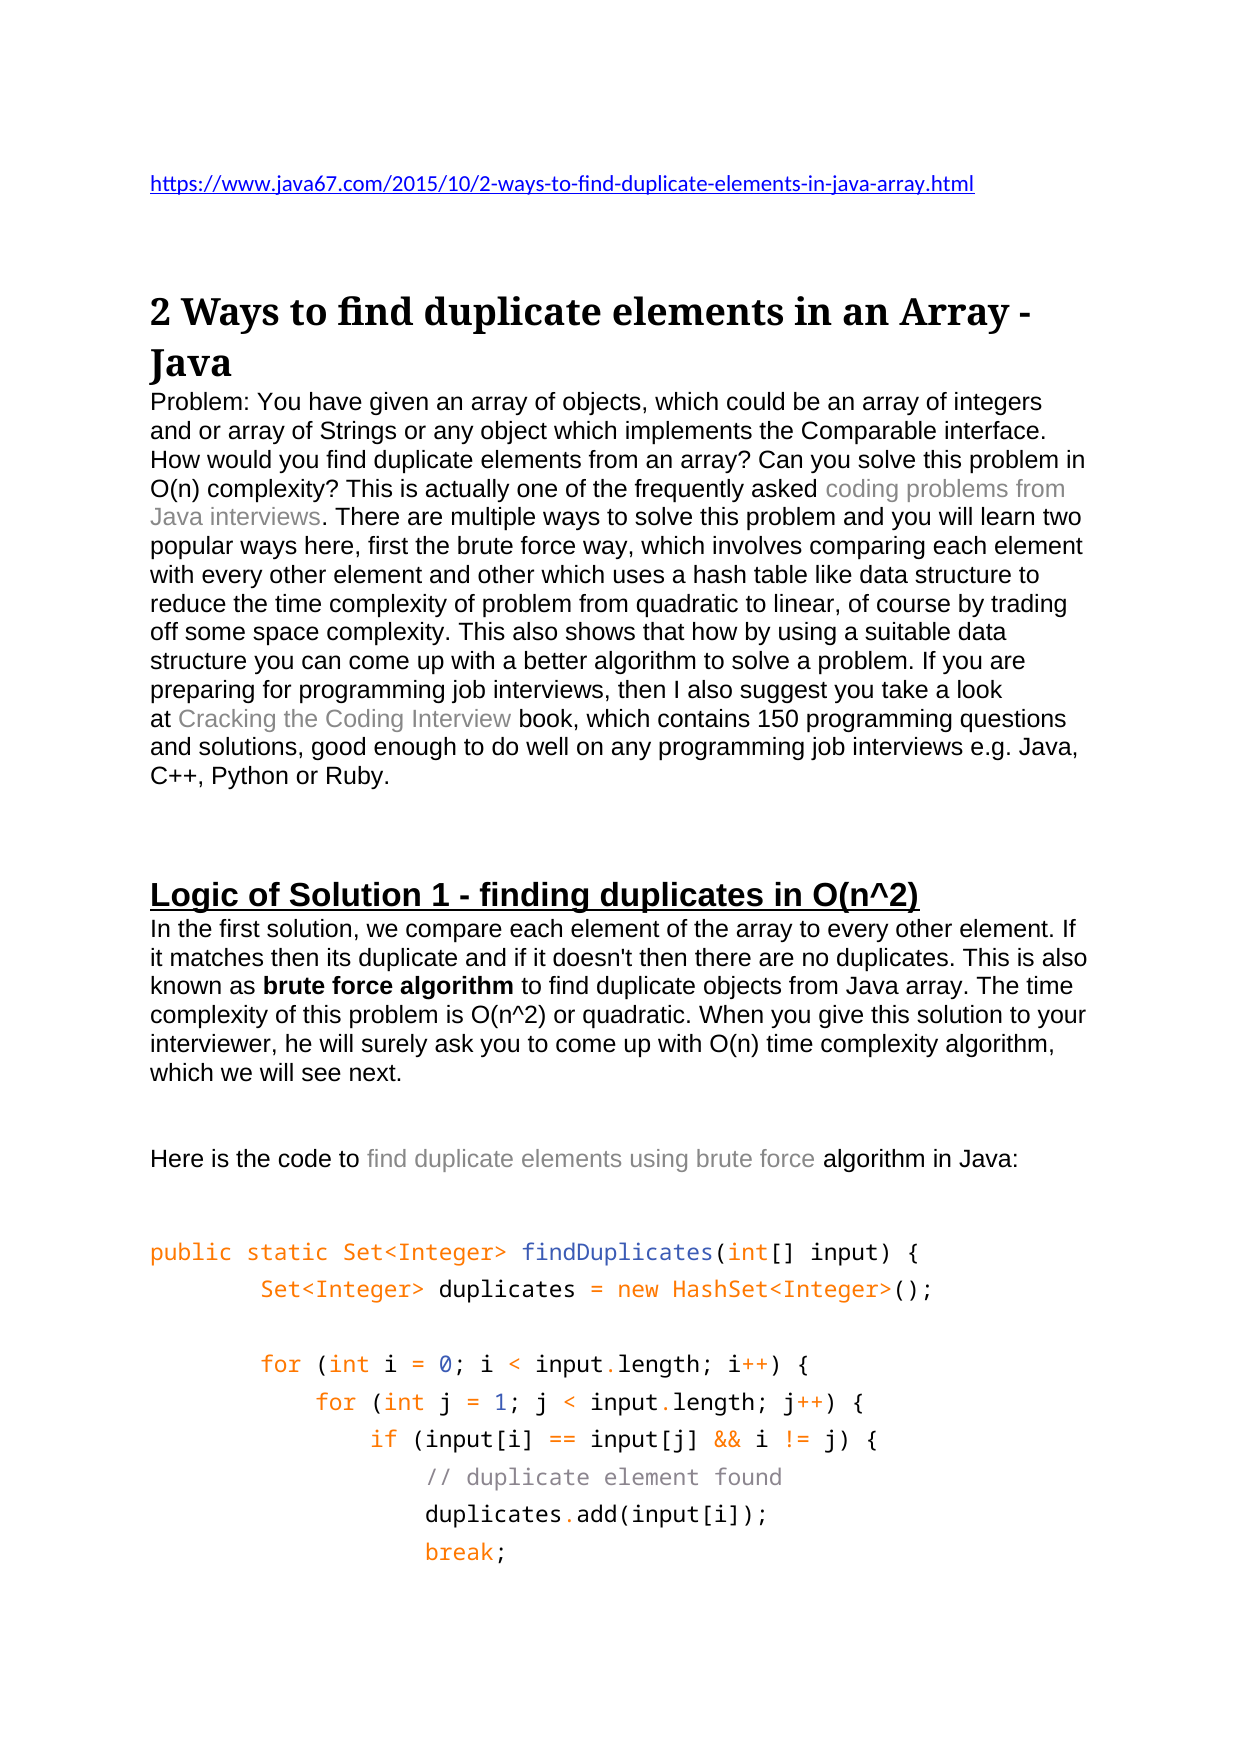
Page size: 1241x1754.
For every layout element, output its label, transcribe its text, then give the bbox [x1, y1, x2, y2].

text break; [150, 1529, 1090, 1567]
text for (int i = 0; i < input.length; i++) { [150, 1342, 1090, 1379]
text for (int j = 1; j < input.length; j++) { [150, 1379, 1090, 1417]
text 2 Ways to find duplicate elements in an Array - Java [150, 285, 1090, 387]
text Set<Integer> duplicates = new HashSet<Integer>(); [150, 1267, 1090, 1304]
text if (input[i] == input[j] && i != j) { [150, 1417, 1090, 1454]
text duplicates.add(input[i]); [150, 1492, 1090, 1529]
text https://www.java67.com/2015/10/2-ways-to-find-duplicate-elements-in-java-array.html [150, 169, 1090, 197]
text // duplicate element found [150, 1454, 1090, 1492]
text In the first solution, we compare each element of the array to every other element. If it matches then its duplicate and if it doesn't then there are no duplicates. This is also known as brute force algorithm to find duplicate objects from Java array. The time complexity of this problem is O(n^2) or quadratic. When you give this solution to your interviewer, he will surely ask you to come up with O(n) time complexity algorithm, which we will see next. Here is the code to find duplicate elements using brute force algorithm in Java: [150, 914, 1090, 1229]
text public static Set<Integer> findDuplicates(int[] input) { [150, 1229, 1090, 1267]
text Problem: You have given an array of objects, which could be an array of integers and or array of Strings or any object which implements the Comparable interface. How would you find duplicate elements from an array? Can you solve this problem in O(n) complexity? This is actually one of the frequently asked coding problems from Java interviews. There are multiple ways to solve this problem and you will learn two popular ways here, first the brute force way, which involves comparing each element with every other element and other which uses a hash table like data structure to reduce the time complexity of problem from quadratic to linear, of course by trading off some space complexity. This also shows that how by using a suitable data structure you can come up with a better algorithm to solve a problem. If you are preparing for programming job interviews, then I also suggest you take a look at Cracking the Coding Interview book, which contains 150 programming questions and solutions, good enough to do well on any programming job interviews e.g. Java, C++, Python or Ruby. [150, 387, 1090, 875]
text Logic of Solution 1 - finding duplicates in O(n^2) [150, 875, 1090, 914]
